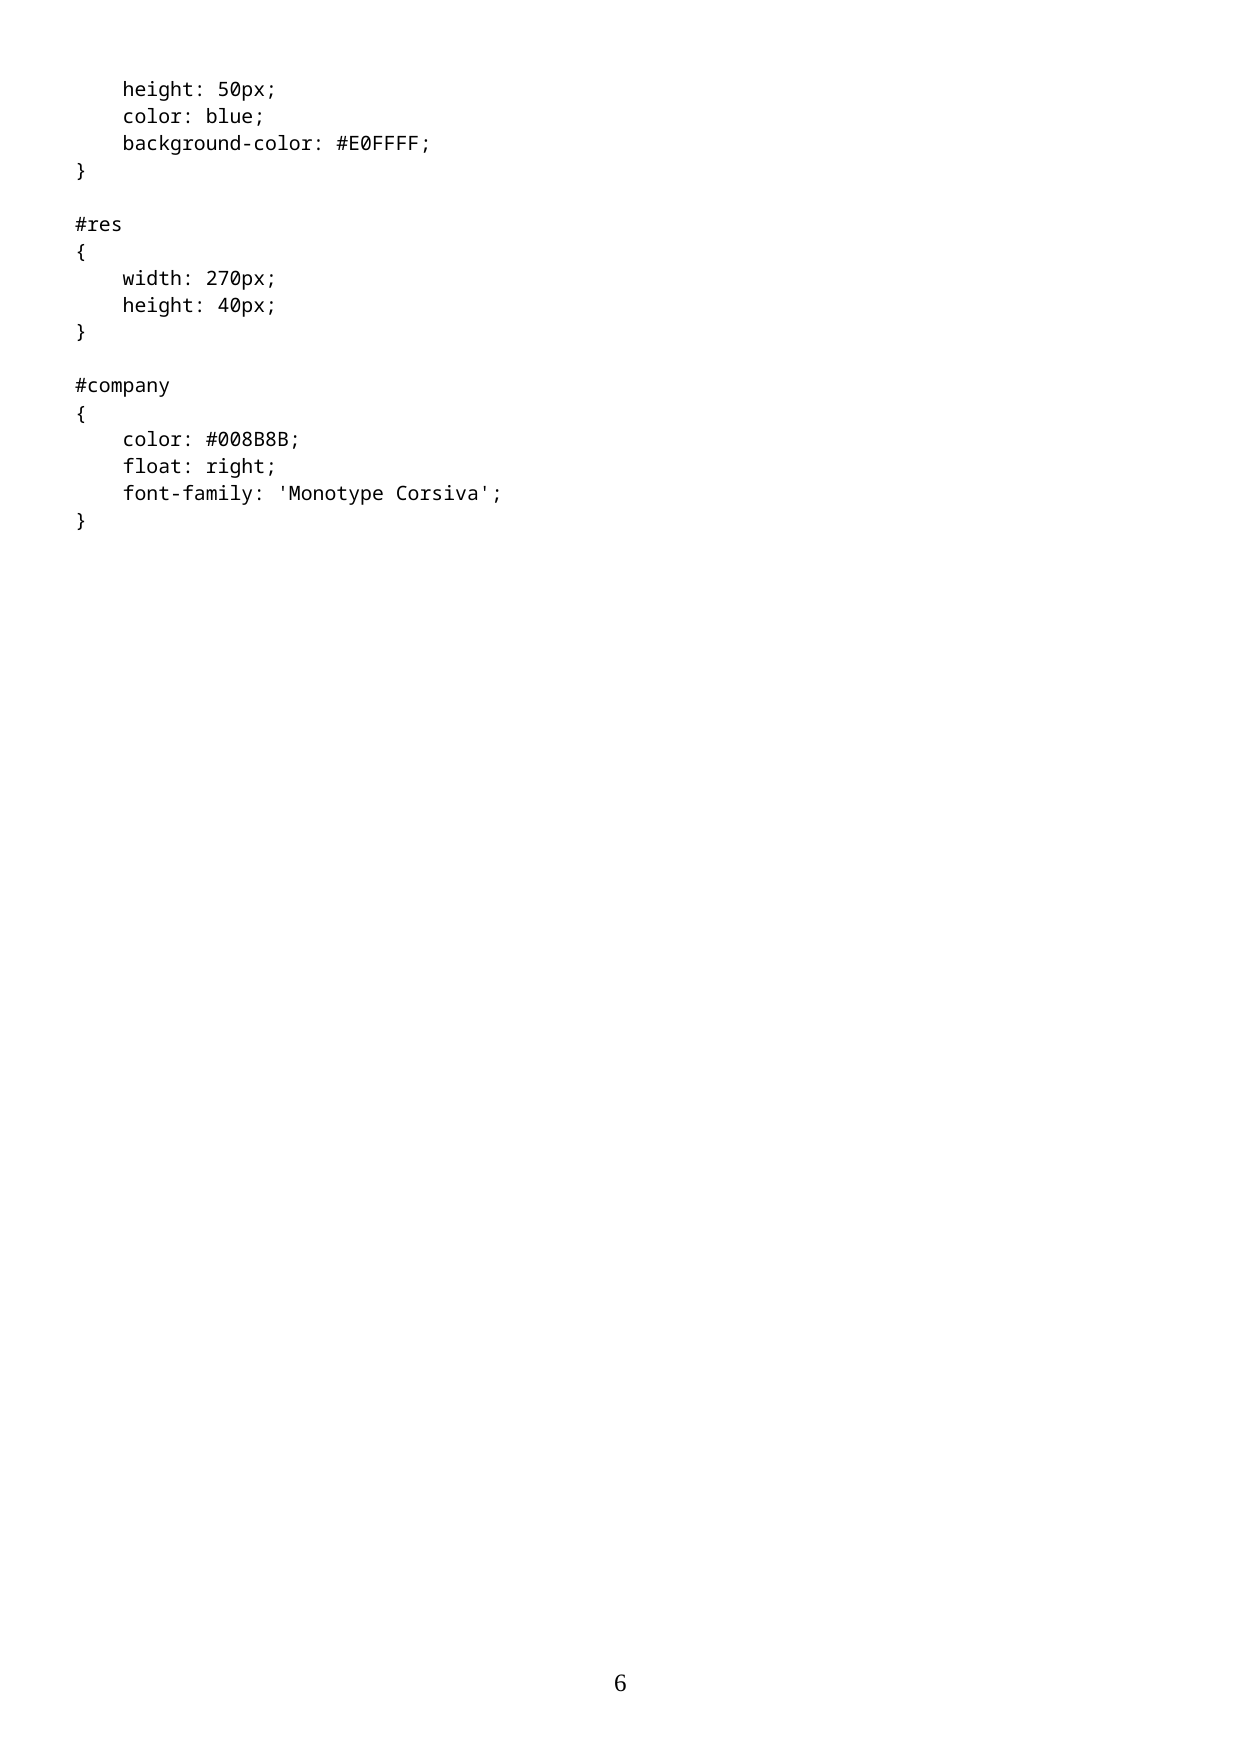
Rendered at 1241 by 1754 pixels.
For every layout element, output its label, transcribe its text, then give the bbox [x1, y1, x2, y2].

text #company [75, 372, 1165, 399]
text } [75, 156, 1165, 183]
text background-color: #E0FFFF; [75, 129, 1165, 156]
text #res [75, 210, 1165, 237]
text height: 40px; [75, 291, 1165, 318]
text color: #008B8B; [75, 426, 1165, 453]
text height: 50px; [75, 75, 1165, 102]
text width: 270px; [75, 264, 1165, 291]
text float: right; [75, 453, 1165, 480]
text color: blue; [75, 102, 1165, 129]
text font-family: 'Monotype Corsiva'; [75, 480, 1165, 507]
text { [75, 399, 1165, 426]
text } [75, 318, 1165, 345]
text } [75, 507, 1165, 534]
text { [75, 237, 1165, 264]
